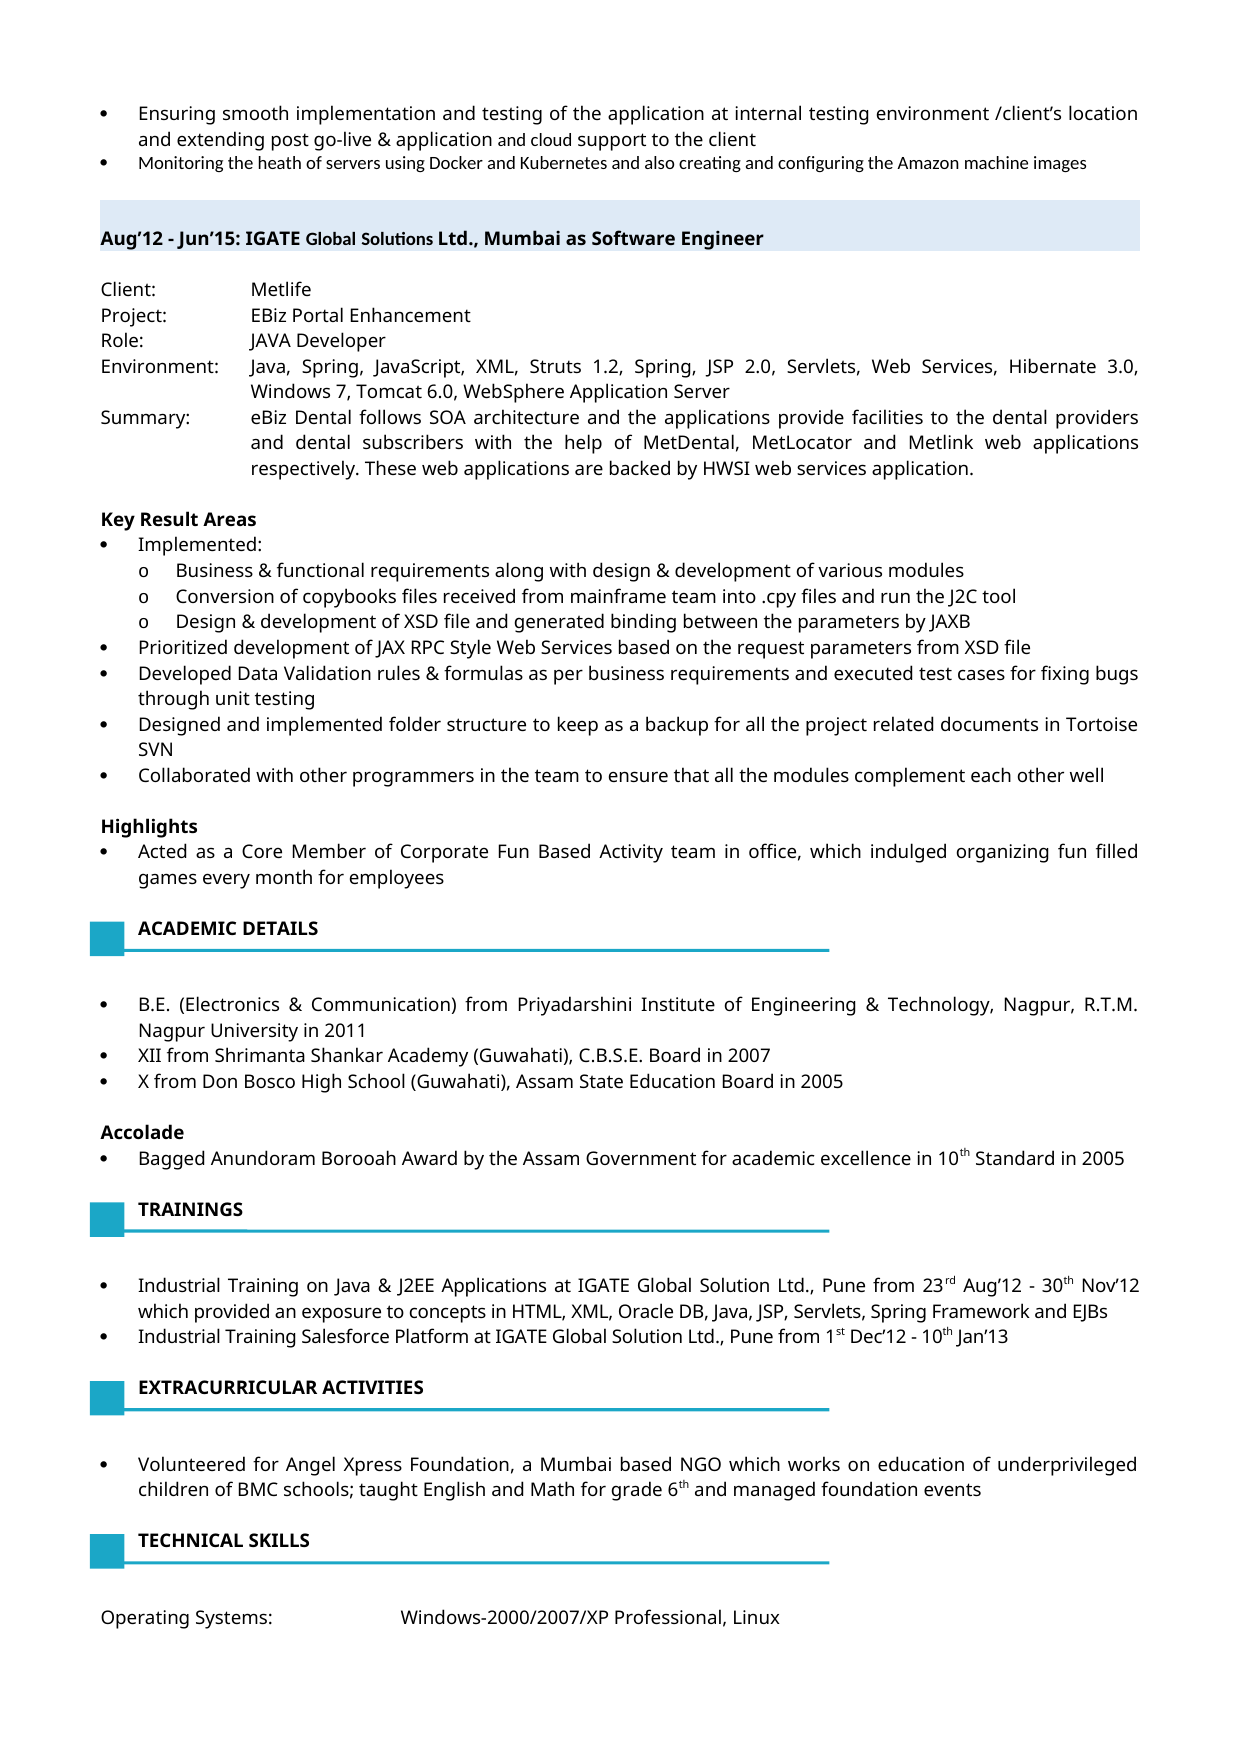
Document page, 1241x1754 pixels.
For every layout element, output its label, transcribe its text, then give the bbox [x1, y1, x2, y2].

text Client: Metlife [100, 276, 1140, 302]
text ACADEMIC DETAILS [138, 915, 1140, 941]
text Operating Systems: Windows-2000/2007/XP Professional, Linux [100, 1604, 1140, 1630]
text Summary: eBiz Dental follows SOA architecture and the applications provide facilities to the dental providers and dental subscribers with the help of MetDental, MetLocator and Metlink web applications respectively. These web applications are backed by HWSI web services application. [100, 404, 1140, 481]
text EXTRACURRICULAR ACTIVITIES [138, 1374, 1140, 1400]
list X from Don Bosco High School (Guwahati), Assam State Education Board in 2005 [100, 1068, 1140, 1094]
text Key Result Areas [100, 506, 1140, 532]
text Role: JAVA Developer [100, 327, 1140, 353]
text TRAININGS [138, 1196, 1140, 1221]
list Collaborated with other programmers in the team to ensure that all the modules complement each other well [100, 762, 1140, 787]
list Bagged Anundoram Borooah Award by the Assam Government for academic excellence in 10th Standard in 2005 [100, 1145, 1140, 1170]
text Project: EBiz Portal Enhancement [100, 302, 1140, 327]
list Conversion of copybooks files received from mainframe team into .cpy files and run the J2C tool [138, 583, 1140, 609]
list XII from Shrimanta Shankar Academy (Guwahati), C.B.S.E. Board in 2007 [100, 1043, 1140, 1068]
list Design & development of XSD file and generated binding between the parameters by JAXB [138, 609, 1140, 634]
list Implemented: [100, 532, 1140, 557]
list Ensuring smooth implementation and testing of the application at internal testing environment /client’s location and extending post go-live & application and cloud support to the client [100, 100, 1140, 151]
list B.E. (Electronics & Communication) from Priyadarshini Institute of Engineering & Technology, Nagpur, R.T.M. Nagpur University in 2011 [100, 992, 1140, 1043]
text Aug’12 - Jun’15: IGATE Global Solutions Ltd., Mumbai as Software Engineer [100, 225, 1140, 251]
list Volunteered for Angel Xpress Foundation, a Mumbai based NGO which works on education of underprivileged children of BMC schools; taught English and Math for grade 6th and managed foundation events [100, 1451, 1140, 1502]
list Acted as a Core Member of Corporate Fun Based Activity team in office, which indulged organizing fun filled games every month for employees [100, 838, 1140, 889]
list Monitoring the heath of servers using Docker and Kubernetes and also creating and configuring the Amazon machine images [100, 151, 1140, 174]
list Industrial Training on Java & J2EE Applications at IGATE Global Solution Ltd., Pune from 23rd Aug’12 - 30th Nov’12 which provided an exposure to concepts in HTML, XML, Oracle DB, Java, JSP, Servlets, Spring Framework and EJBs [100, 1272, 1140, 1323]
list Business & functional requirements along with design & development of various modules [138, 557, 1140, 583]
text Highlights [100, 813, 1140, 838]
list Industrial Training Salesforce Platform at IGATE Global Solution Ltd., Pune from 1st Dec’12 - 10th Jan’13 [100, 1323, 1140, 1349]
list Developed Data Validation rules & formulas as per business requirements and executed test cases for fixing bugs through unit testing [100, 660, 1140, 711]
list Designed and implemented folder structure to keep as a backup for all the project related documents in Tortoise SVN [100, 711, 1140, 762]
text Environment: Java, Spring, JavaScript, XML, Struts 1.2, Spring, JSP 2.0, Servlets, Web Services, Hibernate 3.0, Windows 7, Tomcat 6.0, WebSphere Application Server [100, 353, 1140, 404]
text Accolade [100, 1119, 1140, 1145]
text TECHNICAL SKILLS [138, 1528, 1140, 1553]
list Prioritized development of JAX RPC Style Web Services based on the request parameters from XSD file [100, 634, 1140, 660]
